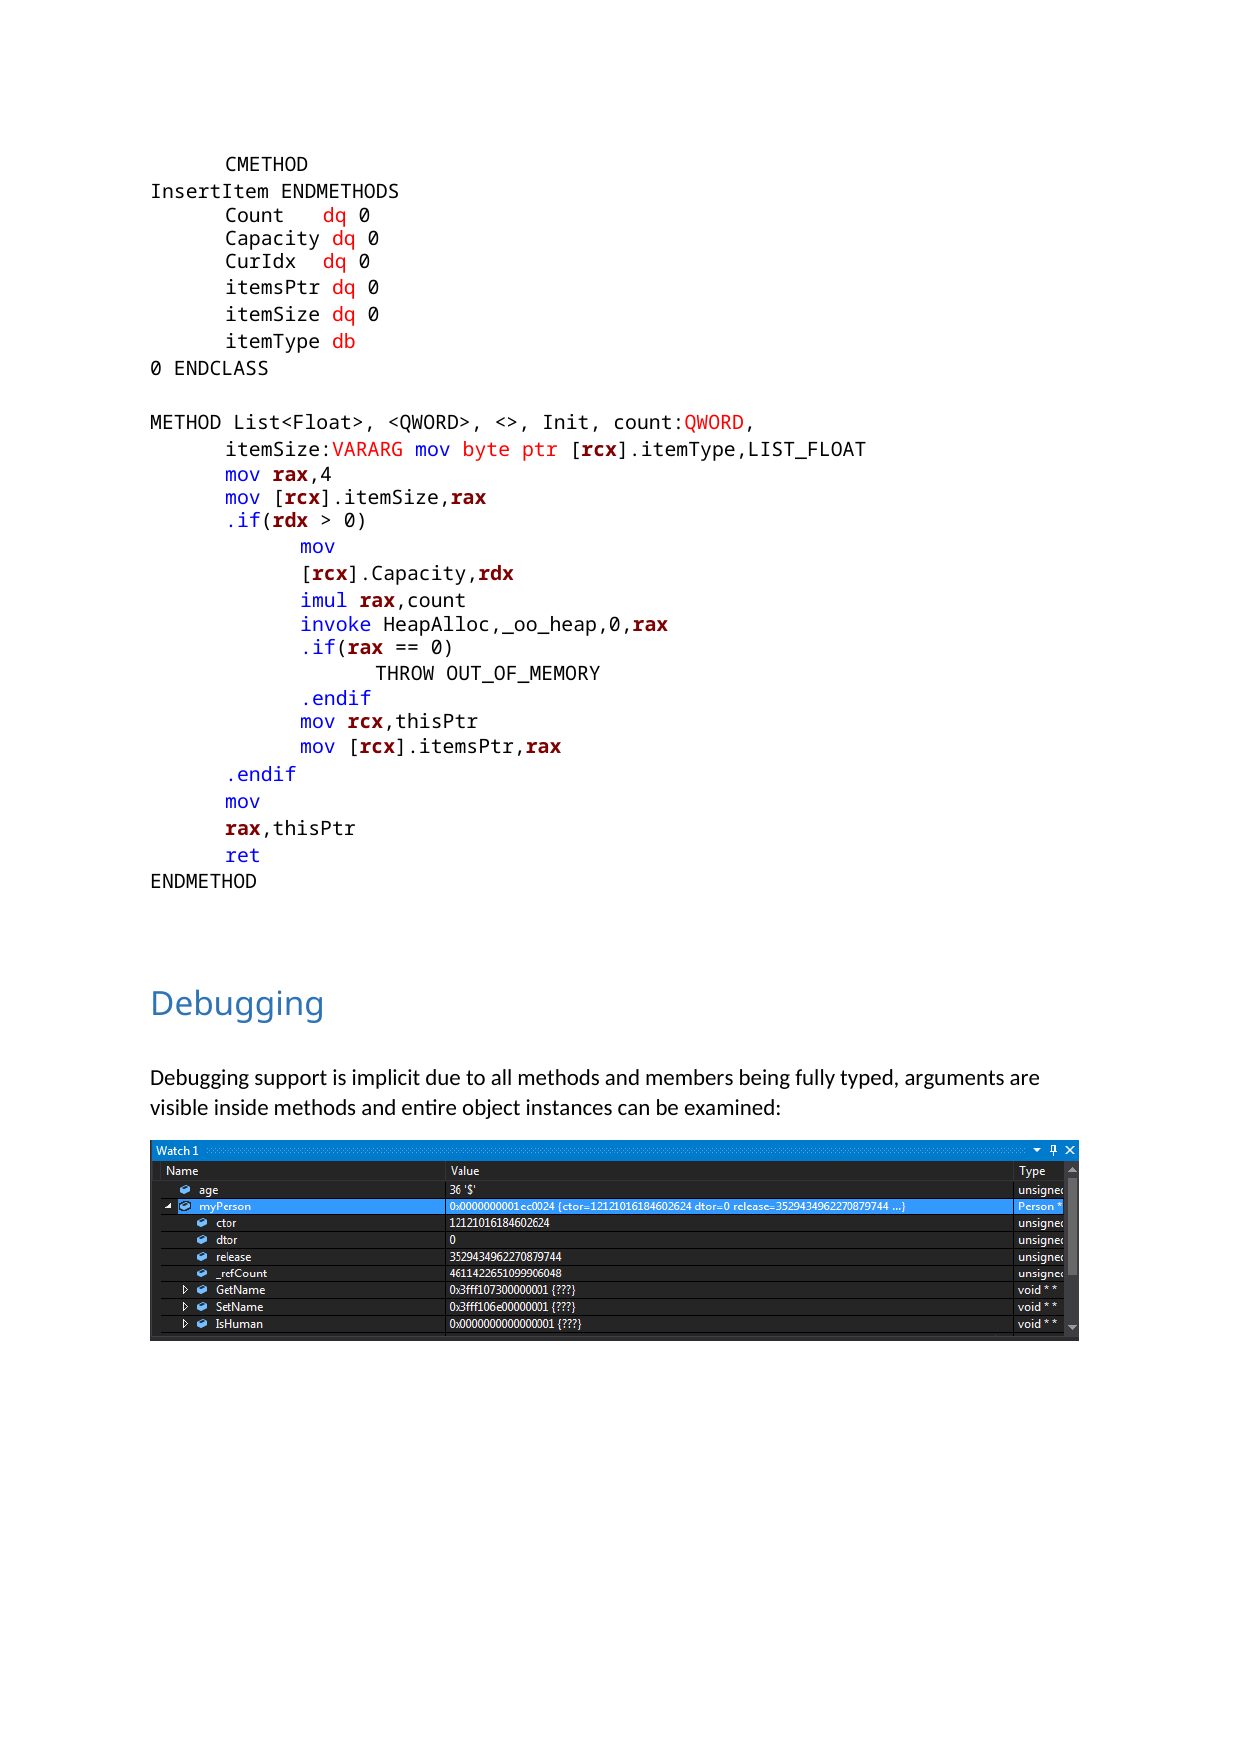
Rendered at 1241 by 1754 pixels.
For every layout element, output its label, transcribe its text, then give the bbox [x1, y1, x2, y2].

text .endif [300, 686, 1209, 709]
text mov rax,thisPtr ret [225, 787, 391, 868]
text mov rax,4 [225, 462, 1209, 486]
text .if(rdx > 0) [225, 509, 1209, 532]
text CurIdx dq 0 [225, 250, 1209, 273]
text itemSize dq 0 [225, 301, 1209, 327]
text METHOD List<Float>, <QWORD>, <>, Init, count:QWORD, itemSize:VARARG mov byte ptr [rcx].itemType,LIST_FLOAT [150, 408, 882, 462]
text CMETHOD InsertItem ENDMETHODS [150, 150, 423, 204]
text ENDMETHOD [150, 868, 1209, 895]
text mov [rcx].itemSize,rax [225, 486, 1209, 509]
text Debugging support is implicit due to all methods and members being fully typed, arguments are visible inside methods and entire object instances can be examined: [150, 1063, 1044, 1121]
text .if(rax == 0) [300, 636, 1209, 659]
picture [150, 1140, 1079, 1341]
text mov rcx,thisPtr [300, 709, 1209, 733]
text itemsPtr dq 0 [225, 273, 1209, 301]
text mov [rcx].itemsPtr,rax [300, 733, 1209, 760]
text mov [rcx].Capacity,rdx imul rax,count [300, 532, 542, 613]
text .endif [225, 760, 1209, 787]
subtitle Debugging [150, 980, 1209, 1026]
text invoke HeapAlloc,_oo_heap,0,rax [300, 613, 1209, 636]
text Capacity dq 0 [225, 227, 1209, 250]
text THROW OUT_OF_MEMORY [375, 659, 1209, 686]
text itemType db 0 ENDCLASS [150, 328, 369, 382]
text Count dq 0 [225, 204, 1209, 227]
